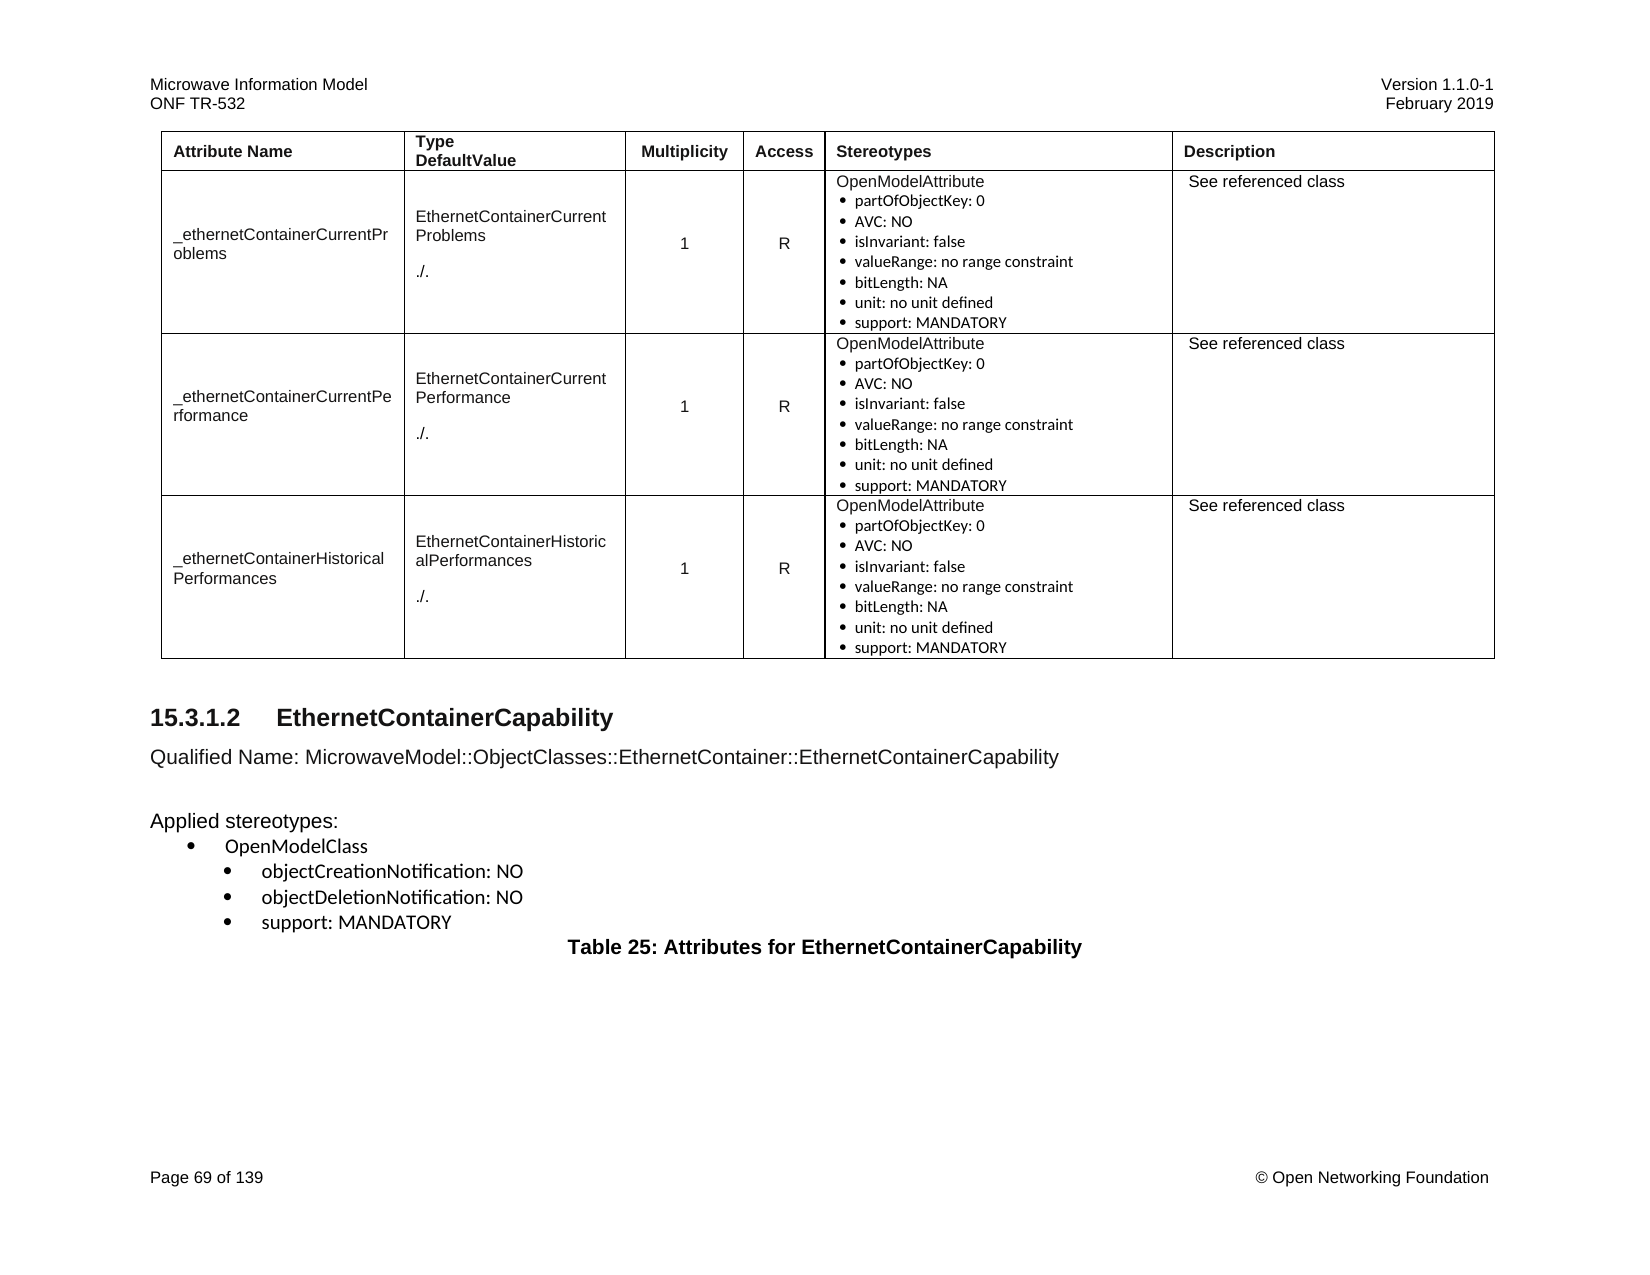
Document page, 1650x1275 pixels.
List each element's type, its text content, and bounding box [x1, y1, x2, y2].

list objectCreationNotification: NO [224, 859, 1500, 884]
table_cell R [744, 171, 824, 333]
table_cell 1 [626, 334, 743, 495]
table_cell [826, 171, 1172, 333]
table_cell See referenced class [1173, 496, 1494, 658]
subtitle EthernetContainerCapability [150, 703, 1500, 732]
list objectDeletionNotification: NO [224, 884, 1500, 909]
text Table 25: Attributes for EthernetContainerCapability [150, 935, 1500, 959]
table_cell _ethernetContainerCurrentProblems [162, 171, 404, 333]
table_cell _ethernetContainerHistoricalPerformances [162, 496, 404, 658]
text Applied stereotypes: [150, 809, 1500, 833]
list OpenModelClass [187, 833, 1500, 859]
table_cell EthernetContainerHistoricalPerformances ./. [405, 496, 625, 658]
list support: MANDATORY [224, 909, 1500, 935]
table_cell R [744, 496, 824, 658]
table_header Stereotypes [826, 132, 1172, 170]
table_cell 1 [626, 171, 743, 333]
table_cell EthernetContainerCurrentProblems ./. [405, 171, 625, 333]
text Qualified Name: MicrowaveModel::ObjectClasses::EthernetContainer::EthernetContainerCapability [150, 745, 1500, 769]
table_header Access [744, 132, 824, 170]
table_header Type DefaultValue [405, 132, 625, 170]
table_cell EthernetContainerCurrentPerformance ./. [405, 334, 625, 495]
table_cell See referenced class [1173, 171, 1494, 333]
table_header Description [1173, 132, 1494, 170]
table_header Multiplicity [626, 132, 743, 170]
table_cell _ethernetContainerCurrentPerformance [162, 334, 404, 495]
table_cell See referenced class [1173, 334, 1494, 495]
table_cell 1 [626, 496, 743, 658]
table_cell R [744, 334, 824, 495]
table_header Attribute Name [162, 132, 404, 170]
